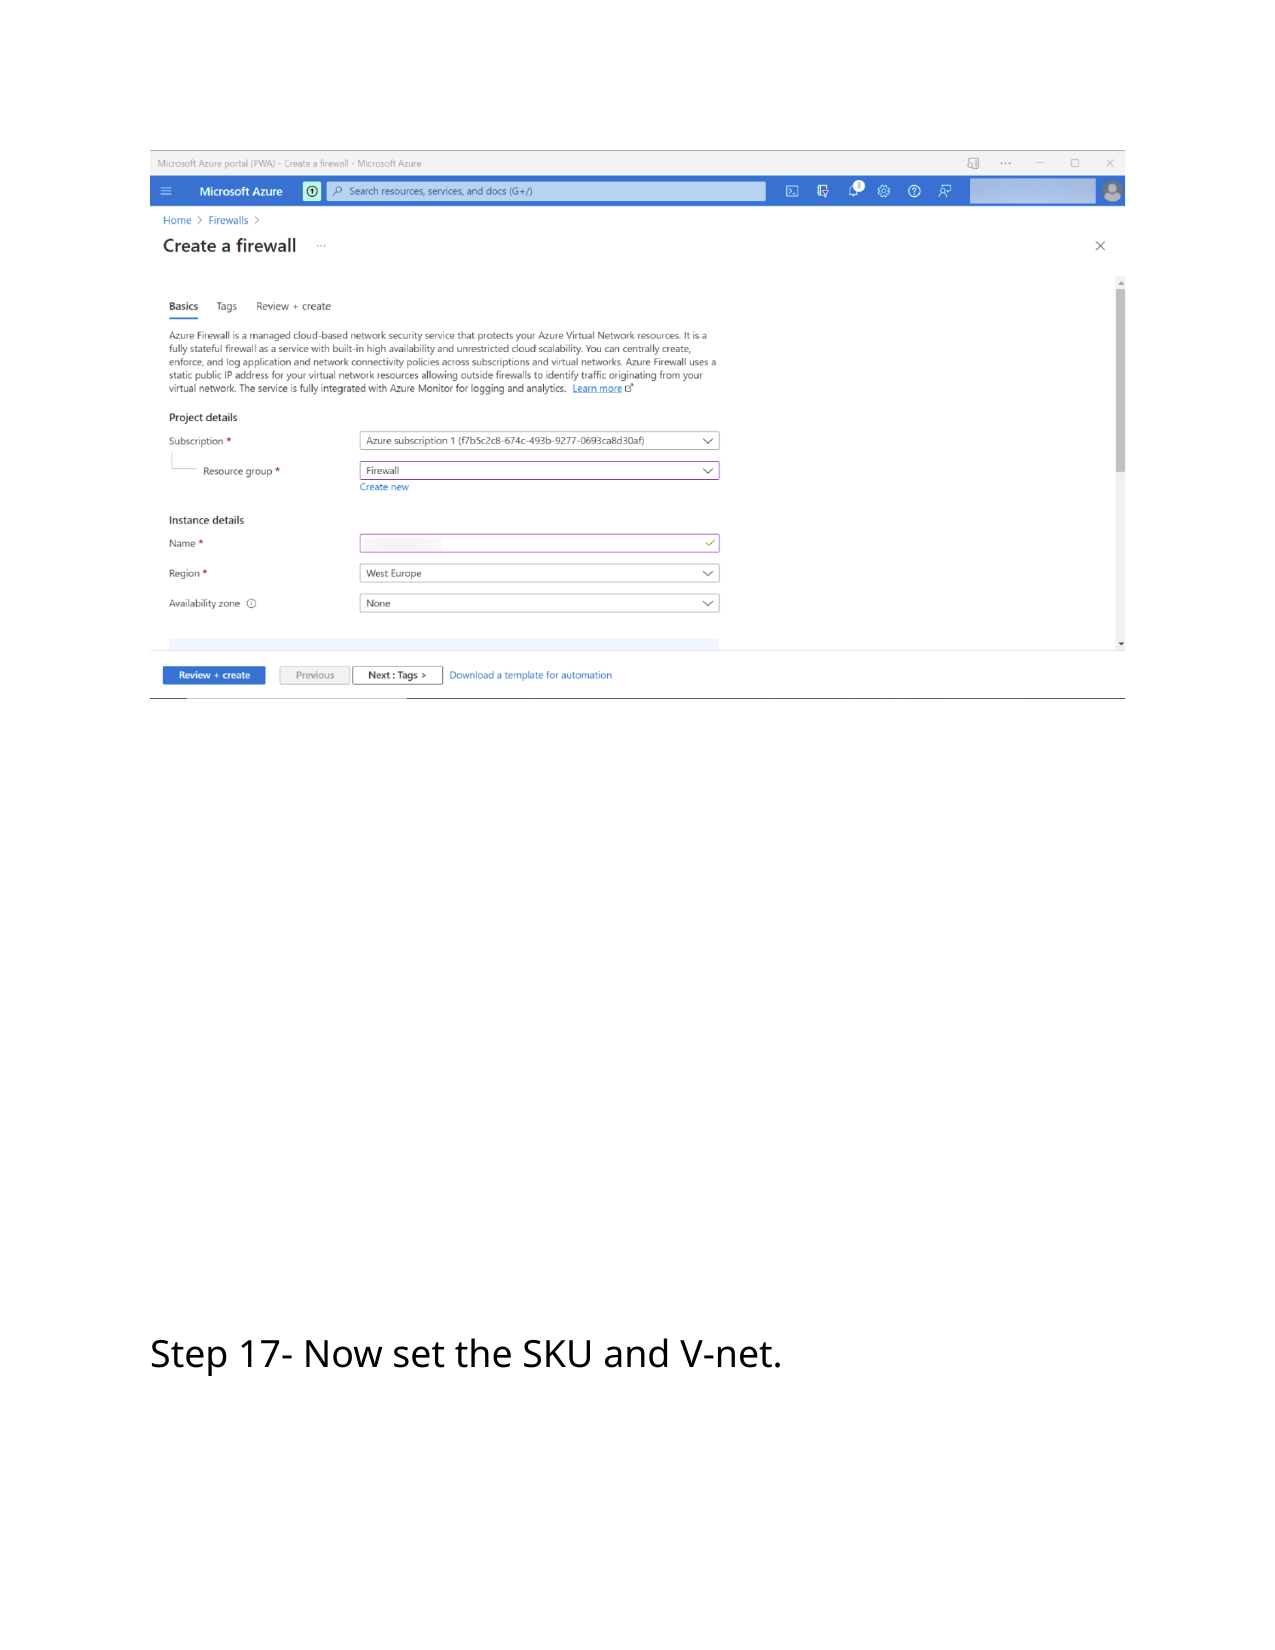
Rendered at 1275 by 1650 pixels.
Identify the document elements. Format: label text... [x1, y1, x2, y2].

picture [150, 150, 1125, 699]
text Step 17- Now set the SKU and V-net. [150, 1327, 1125, 1378]
